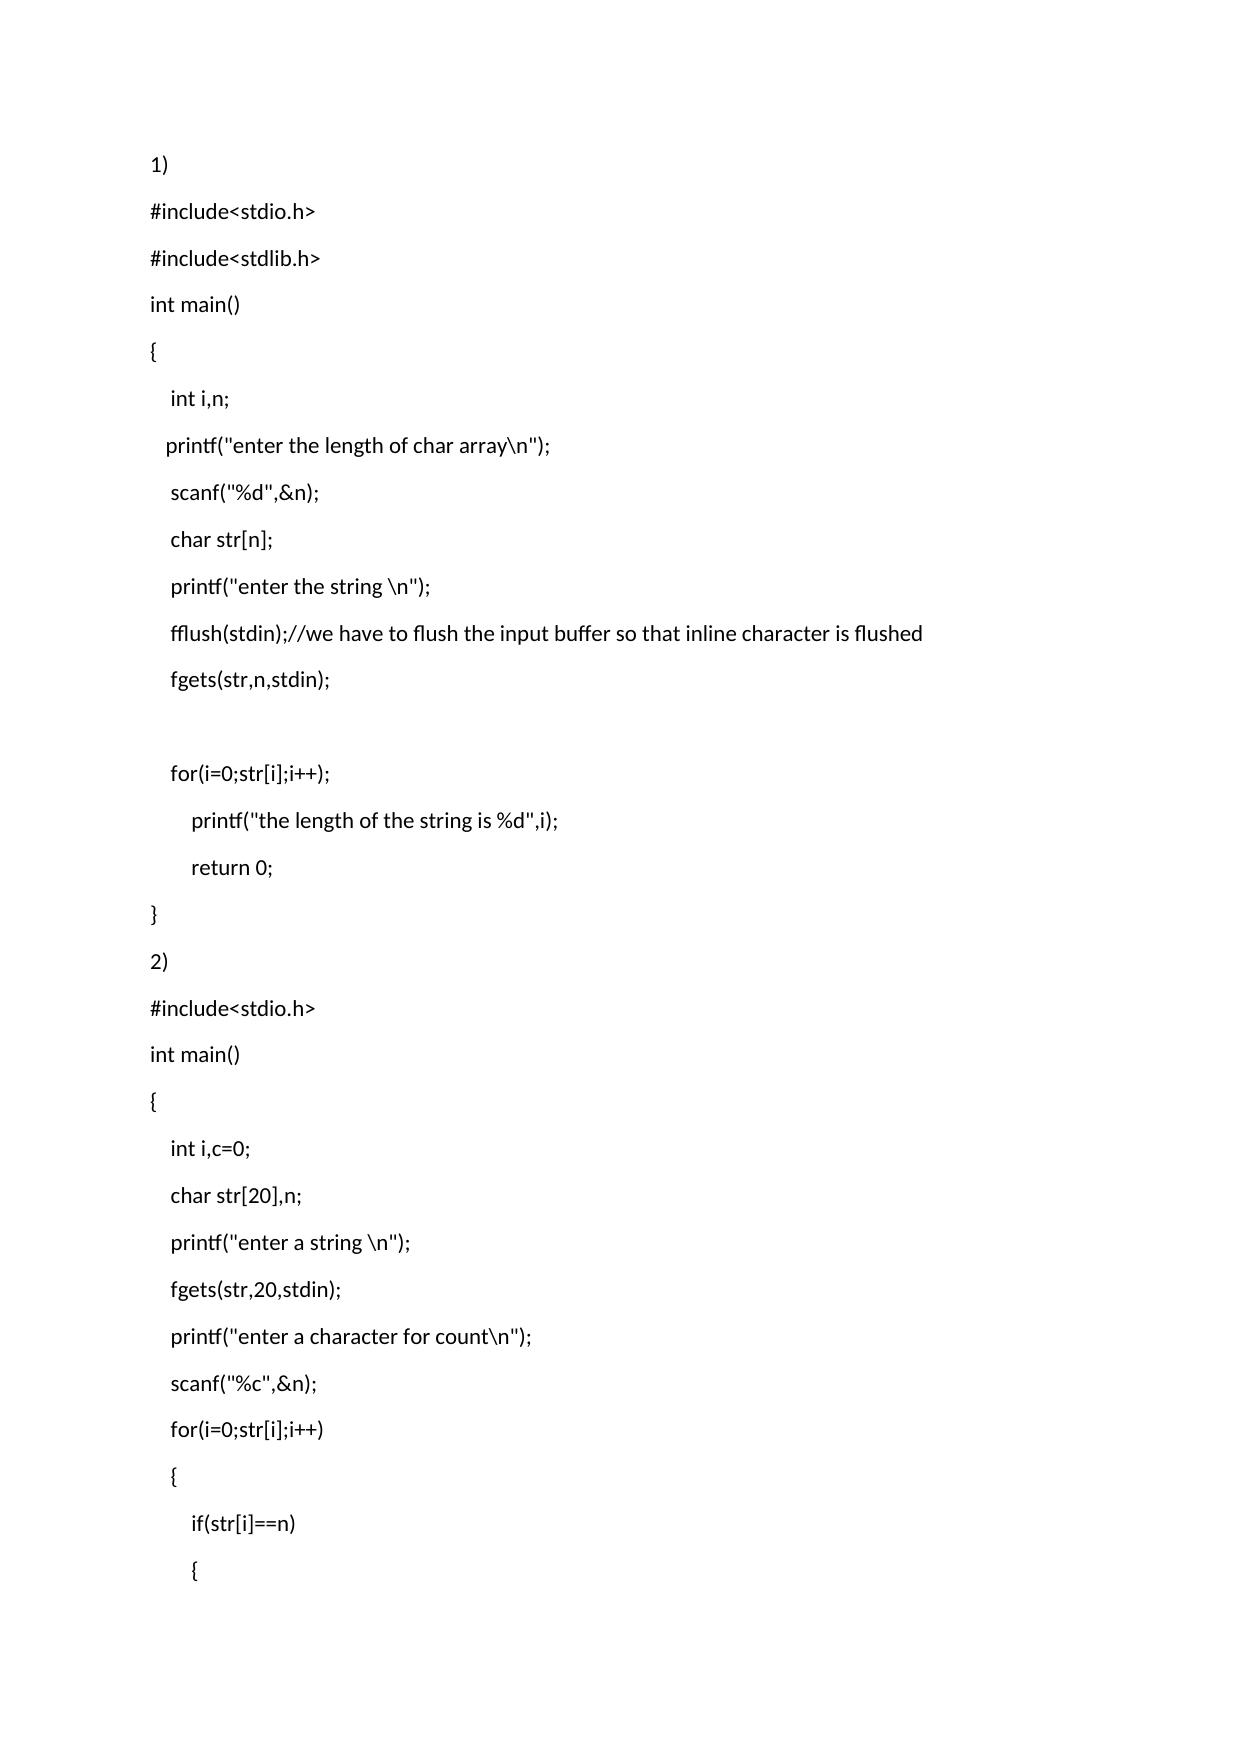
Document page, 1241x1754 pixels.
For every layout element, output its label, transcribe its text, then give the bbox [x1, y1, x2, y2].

text 2) [150, 947, 1090, 975]
text printf("the length of the string is %d",i); [150, 806, 1090, 834]
text char str[20],n; [150, 1181, 1090, 1209]
text 1) [150, 150, 1090, 178]
text printf("enter a character for count\n"); [150, 1322, 1090, 1350]
text scanf("%d",&n); [150, 478, 1090, 506]
text printf("enter the length of char array\n"); [150, 431, 1090, 459]
text if(str[i]==n) [150, 1509, 1090, 1537]
text int i,n; [150, 384, 1090, 412]
text printf("enter the string \n"); [150, 572, 1090, 600]
text } [150, 900, 1090, 928]
text for(i=0;str[i];i++) [150, 1416, 1090, 1444]
text fgets(str,20,stdin); [150, 1275, 1090, 1303]
text int main() [150, 291, 1090, 319]
text #include<stdio.h> [150, 994, 1090, 1022]
text printf("enter a string \n"); [150, 1228, 1090, 1256]
text { [150, 1087, 1090, 1116]
text { [150, 1462, 1090, 1491]
text #include<stdio.h> [150, 197, 1090, 225]
text char str[n]; [150, 525, 1090, 553]
text for(i=0;str[i];i++); [150, 759, 1090, 787]
text { [150, 337, 1090, 366]
text fflush(stdin);//we have to flush the input buffer so that inline character is flushed [150, 619, 1090, 647]
text int i,c=0; [150, 1134, 1090, 1162]
text fgets(str,n,stdin); [150, 666, 1090, 694]
text int main() [150, 1041, 1090, 1069]
text scanf("%c",&n); [150, 1369, 1090, 1397]
text #include<stdlib.h> [150, 244, 1090, 272]
text { [150, 1556, 1090, 1584]
text return 0; [150, 853, 1090, 881]
